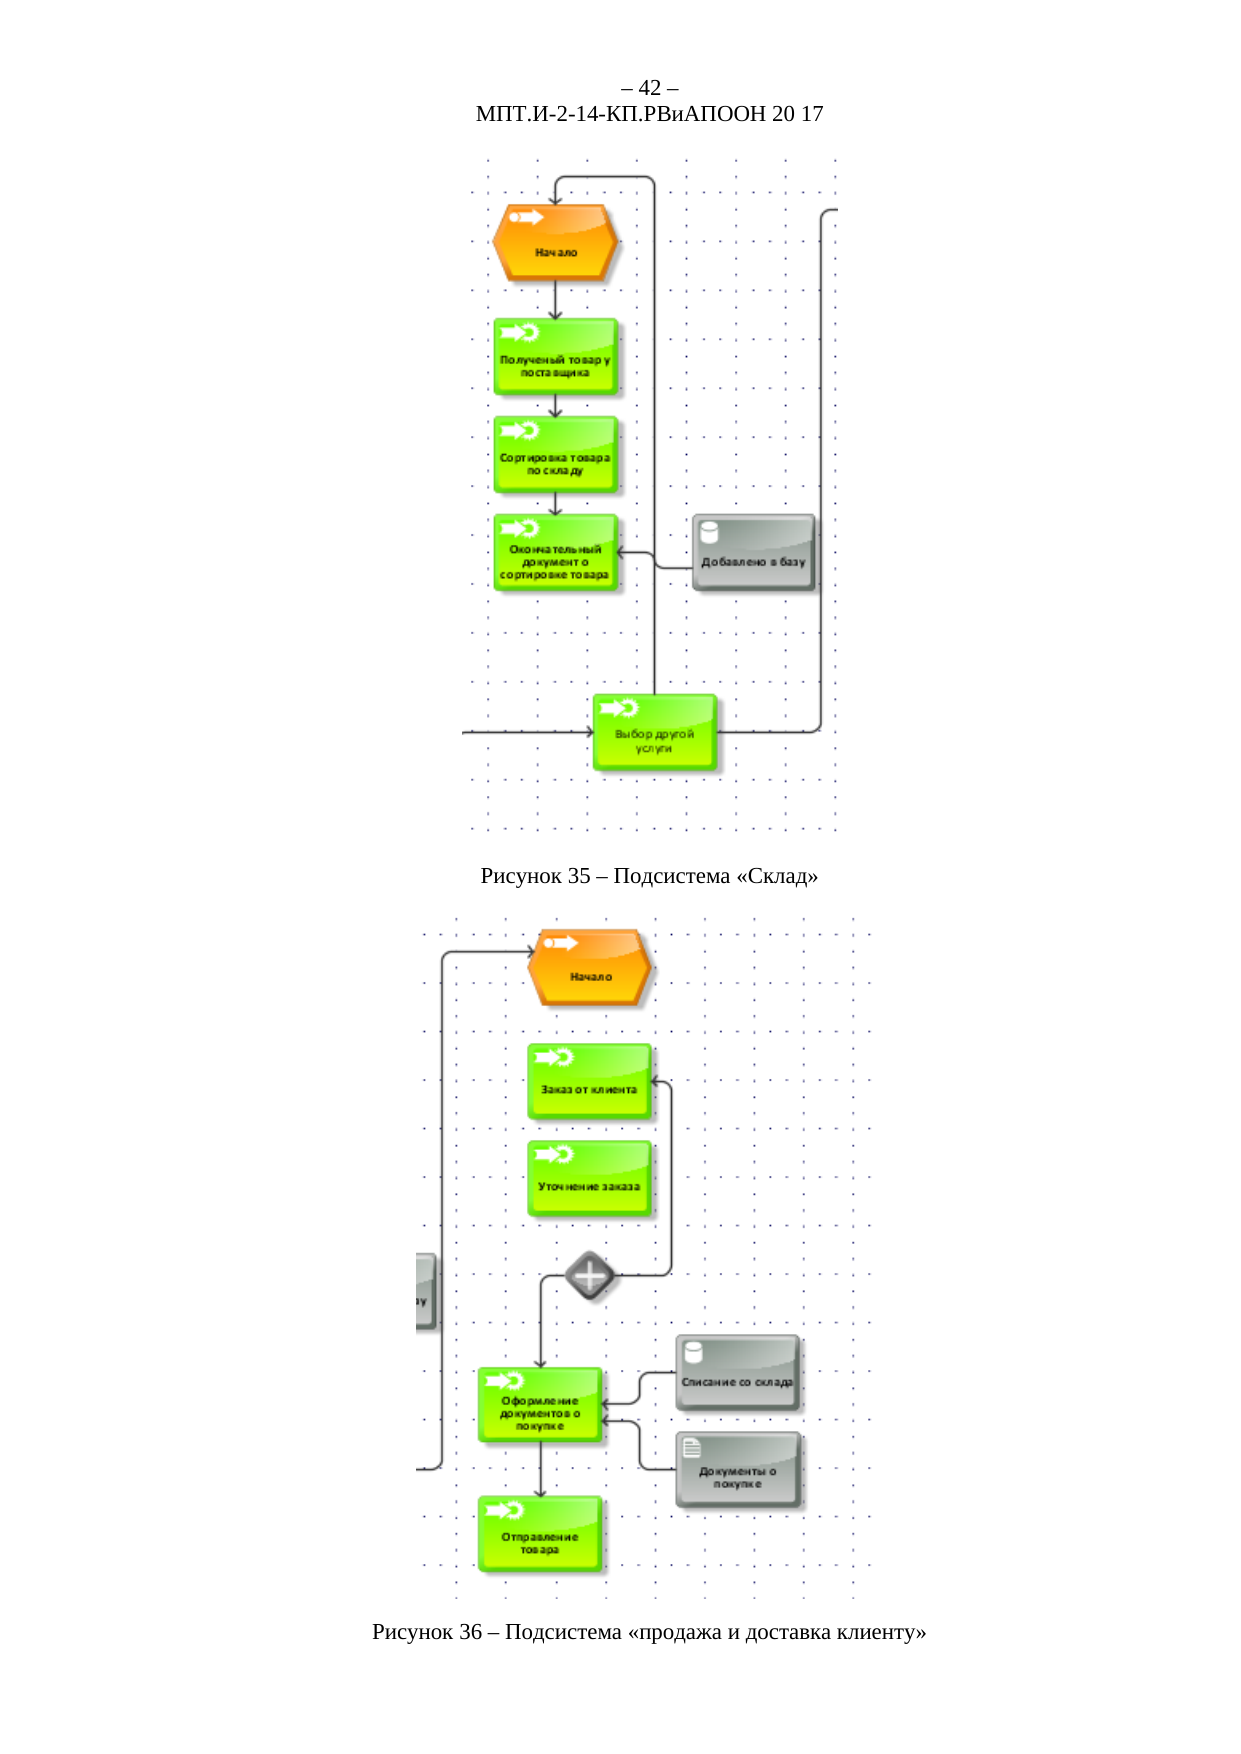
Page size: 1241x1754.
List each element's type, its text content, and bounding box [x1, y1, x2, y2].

picture [416, 909, 883, 1599]
picture [462, 154, 838, 844]
